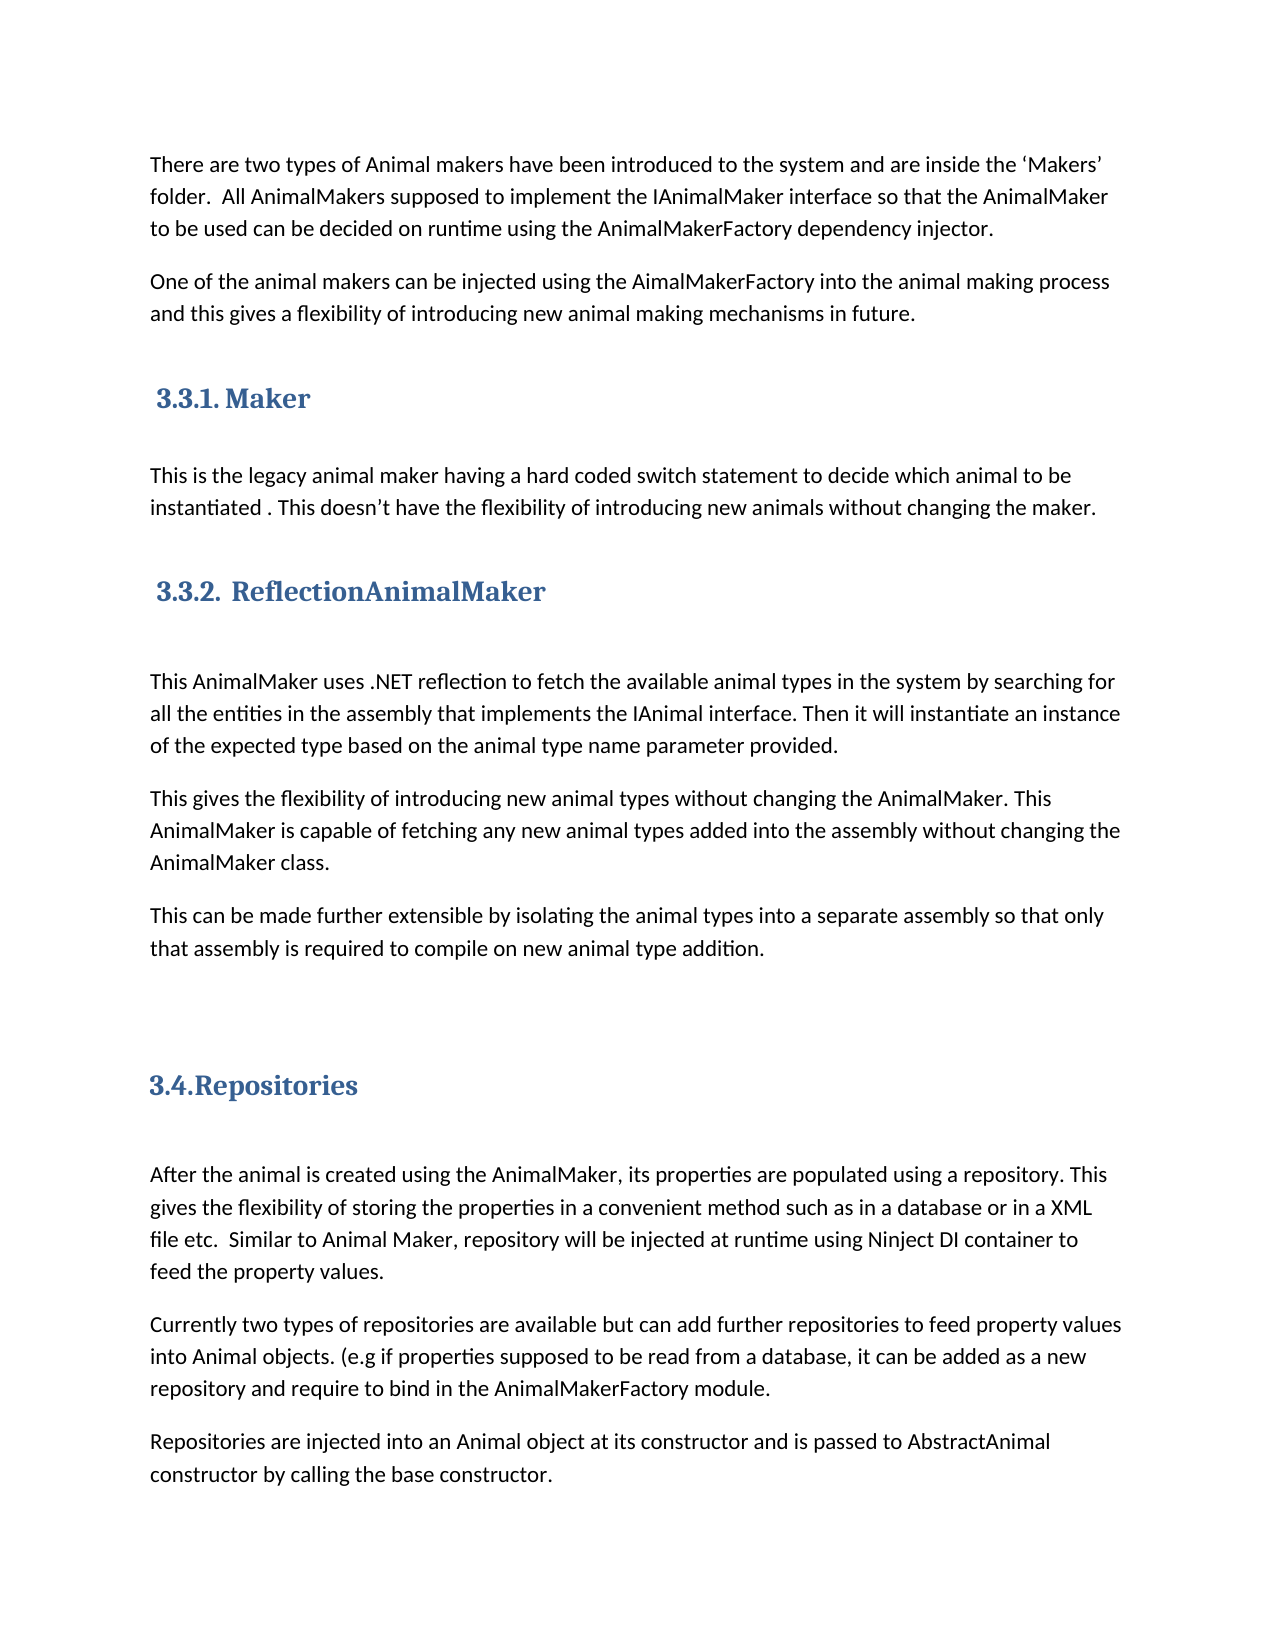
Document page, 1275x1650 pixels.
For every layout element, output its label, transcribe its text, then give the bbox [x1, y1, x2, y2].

text This is the legacy animal maker having a hard coded switch statement to decide which animal to be instantiated . This doesn’t have the flexibility of introducing new animals without changing the maker. [150, 461, 1125, 521]
text One of the animal makers can be injected using the AimalMakerFactory into the animal making process and this gives a flexibility of introducing new animal making mechanisms in future. [150, 267, 1125, 328]
text This gives the flexibility of introducing new animal types without changing the AnimalMaker. This AnimalMaker is capable of fetching any new animal types added into the assembly without changing the AnimalMaker class. [150, 784, 1125, 877]
subtitle Maker [157, 382, 1125, 415]
text This AnimalMaker uses .NET reflection to fetch the available animal types in the system by searching for all the entities in the assembly that implements the IAnimal interface. Then it will instantiate an instance of the expected type based on the animal type name parameter provided. [150, 667, 1125, 759]
subtitle Repositories [149, 1069, 1125, 1102]
text Repositories are injected into an Animal object at its constructor and is passed to AbstractAnimal constructor by calling the base constructor. [150, 1427, 1125, 1488]
text This can be made further extensible by isolating the animal types into a separate assembly so that only that assembly is required to compile on new animal type addition. [150, 902, 1125, 962]
text There are two types of Animal makers have been introduced to the system and are inside the ‘Makers’ folder. All AnimalMakers supposed to implement the IAnimalMaker interface so that the AnimalMaker to be used can be decided on runtime using the AnimalMakerFactory dependency injector. [150, 150, 1125, 242]
subtitle ReflectionAnimalMaker [157, 575, 1125, 609]
text Currently two types of repositories are available but can add further repositories to feed property values into Animal objects. (e.g if properties supposed to be read from a database, it can be added as a new repository and require to bind in the AnimalMakerFactory module. [150, 1310, 1125, 1402]
text After the animal is created using the AnimalMaker, its properties are populated using a repository. This gives the flexibility of storing the properties in a convenient method such as in a database or in a XML file etc. Similar to Animal Maker, repository will be injected at runtime using Ninject DI container to feed the property values. [150, 1161, 1125, 1285]
